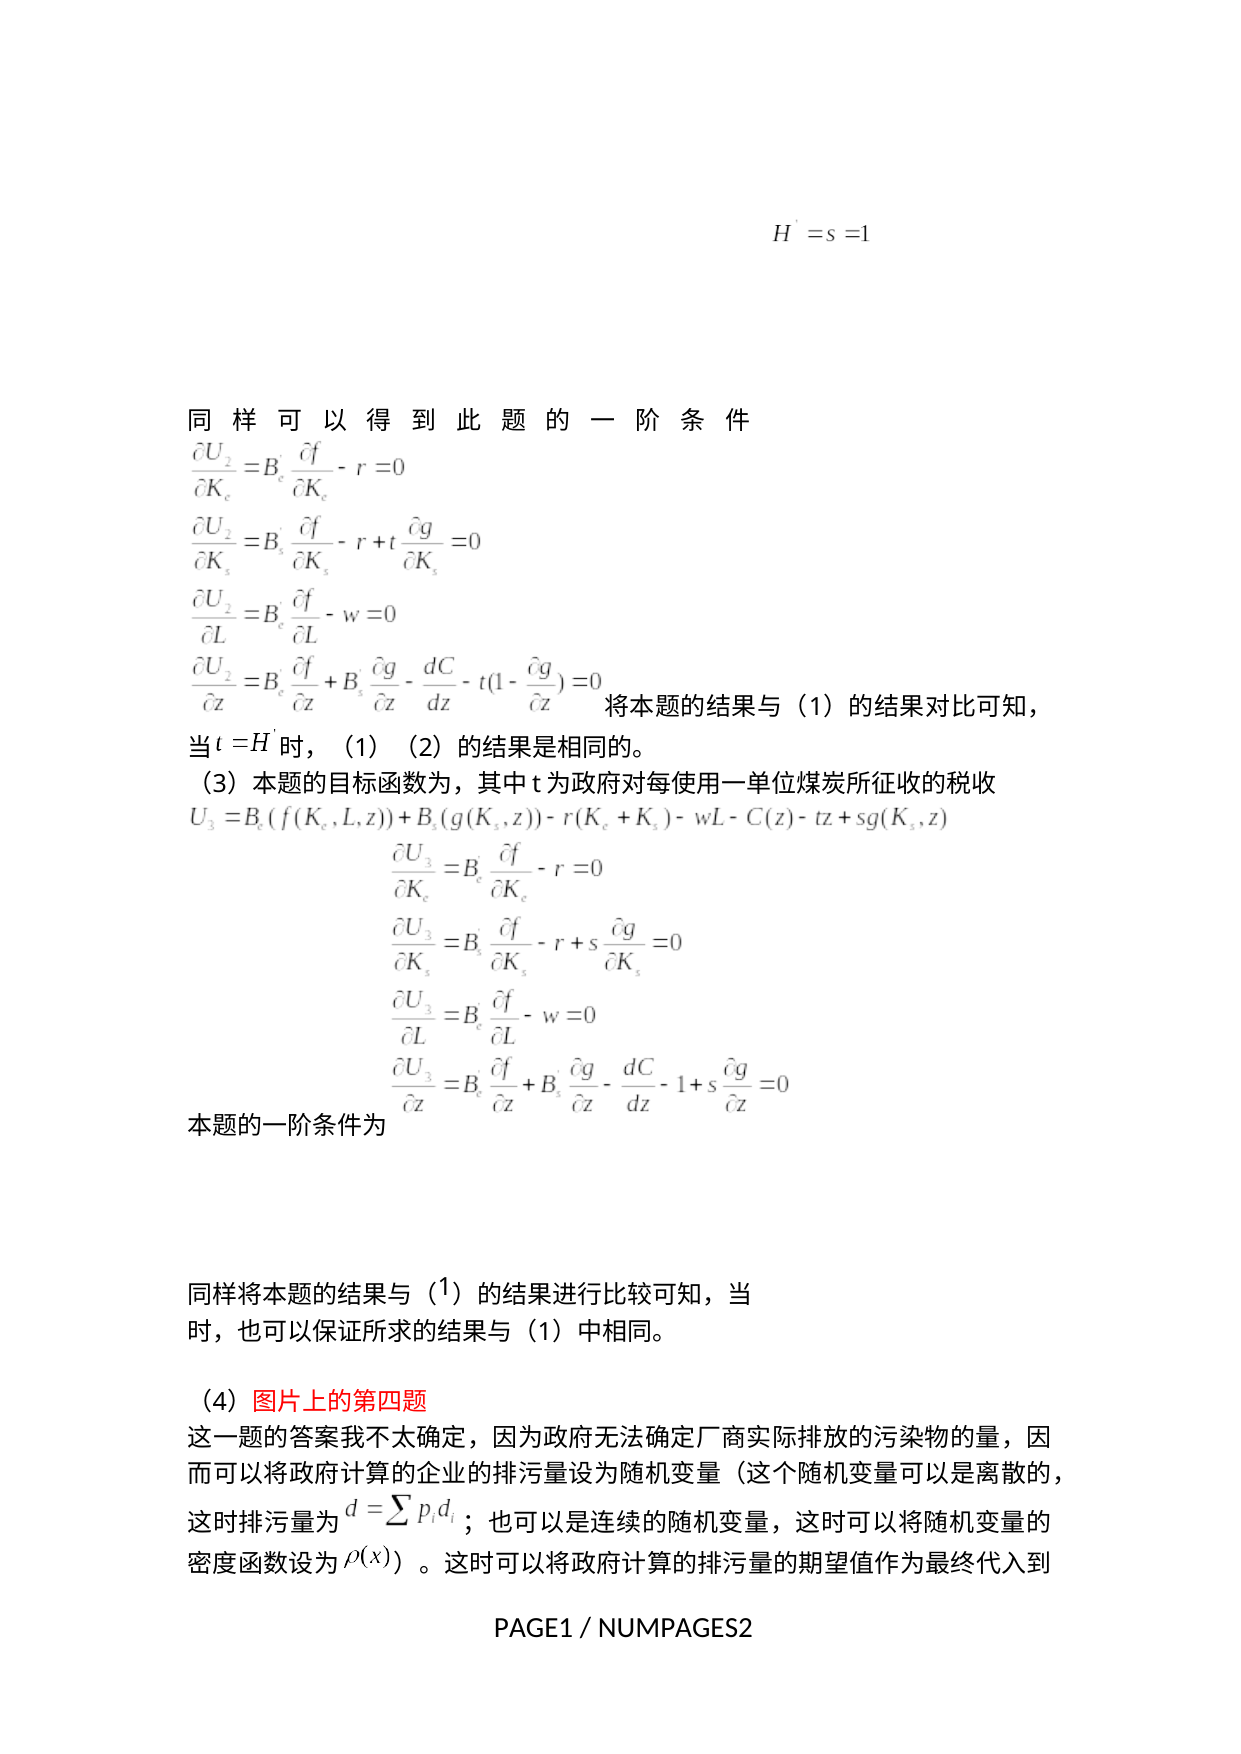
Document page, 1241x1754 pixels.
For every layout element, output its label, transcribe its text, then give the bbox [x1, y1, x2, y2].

list 本题的一阶条件为 [187, 837, 1053, 1142]
text （4）图片上的第四题 [187, 1381, 1053, 1418]
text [187, 1418, 1053, 1580]
text 时，也可以保证所求的结果与（1）中相同。 [187, 1311, 1053, 1347]
list 同样将本题的结果与（1）的结果进行比较可知，当 [187, 1142, 1053, 1311]
list 同样可以得到此题的一阶条件将本题的结果与（1）的结果对比可知，当时，（1）（2）的结果是相同的。 [187, 150, 1053, 763]
list 本题的目标函数为，其中t为政府对每使用一单位煤炭所征收的税收 [187, 763, 1053, 800]
